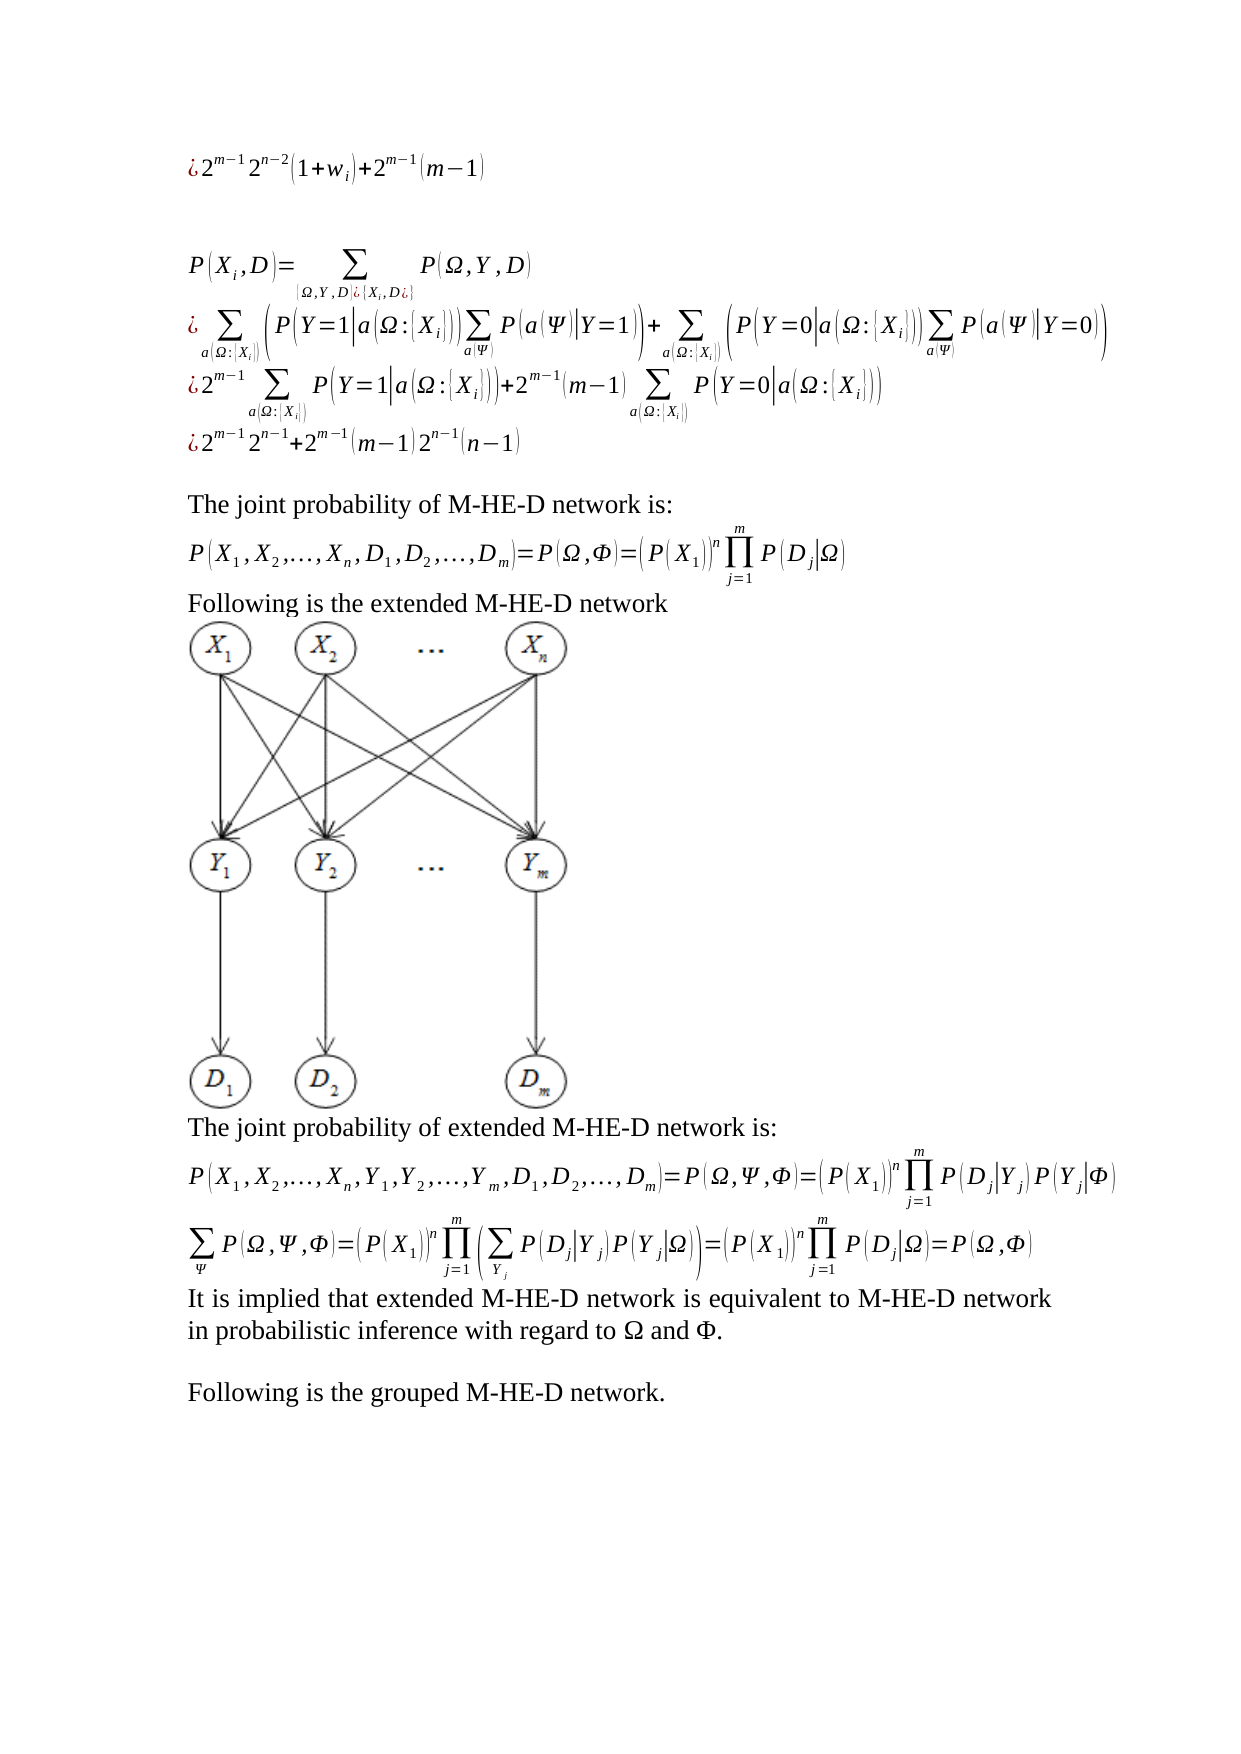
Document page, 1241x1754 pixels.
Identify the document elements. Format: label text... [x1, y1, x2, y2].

picture [187, 617, 572, 1112]
text The joint probability of extended M-HE-D network is: [187, 1112, 1053, 1143]
text Following is the grouped M-HE-D network. [187, 1376, 1053, 1407]
text Following is the extended M-HE-D network [187, 587, 1053, 618]
text The joint probability of M-HE-D network is: [187, 488, 1053, 519]
text It is implied that extended M-HE-D network is equivalent to M-HE-D network in probabilistic inference with regard to Ω and Φ. [187, 1283, 1053, 1345]
